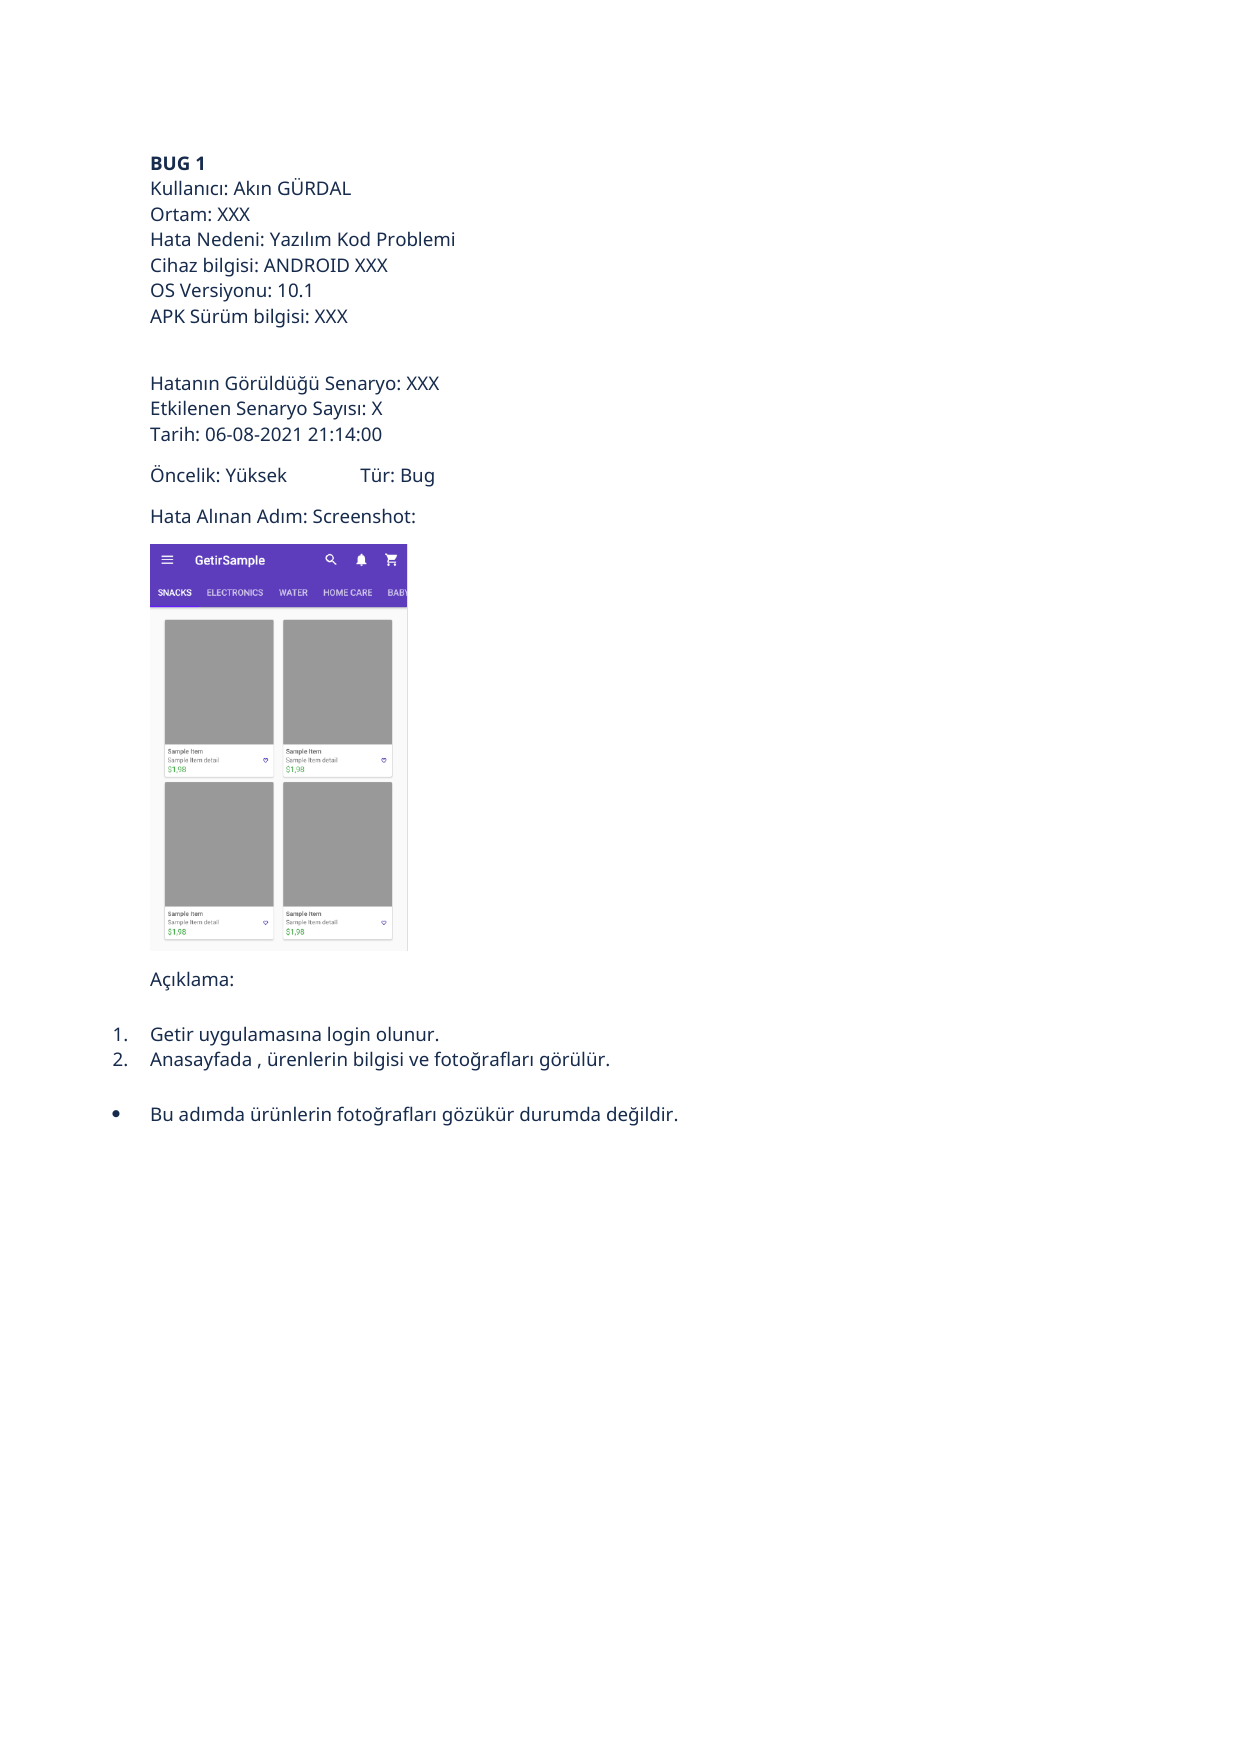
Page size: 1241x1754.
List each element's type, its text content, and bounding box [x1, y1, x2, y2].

picture [150, 544, 408, 951]
text Hata Alınan Adım: Screenshot: [150, 503, 1090, 529]
text Öncelik: Yüksek Tür: Bug [150, 462, 1090, 487]
text BUG 1 [150, 150, 1090, 176]
text APK Sürüm bilgisi: XXX [150, 303, 1090, 329]
text Açıklama: [150, 966, 1090, 992]
text Cihaz bilgisi: ANDROID XXX [150, 252, 1090, 278]
list Getir uygulamasına login olunur. [112, 1021, 1090, 1046]
text OS Versiyonu: 10.1 [150, 278, 1090, 303]
text Kullanıcı: Akın GÜRDAL Ortam: XXX Hata Nedeni: Yazılım Kod Problemi [150, 176, 1090, 252]
list Anasayfada , ürenlerin bilgisi ve fotoğrafları görülür. [112, 1046, 1090, 1072]
list Bu adımda ürünlerin fotoğrafları gözükür durumda değildir. [112, 1101, 1090, 1127]
text Hatanın Görüldüğü Senaryo: XXX Etkilenen Senaryo Sayısı: X Tarih: 06-08-2021 21:14:00 [150, 370, 1090, 446]
